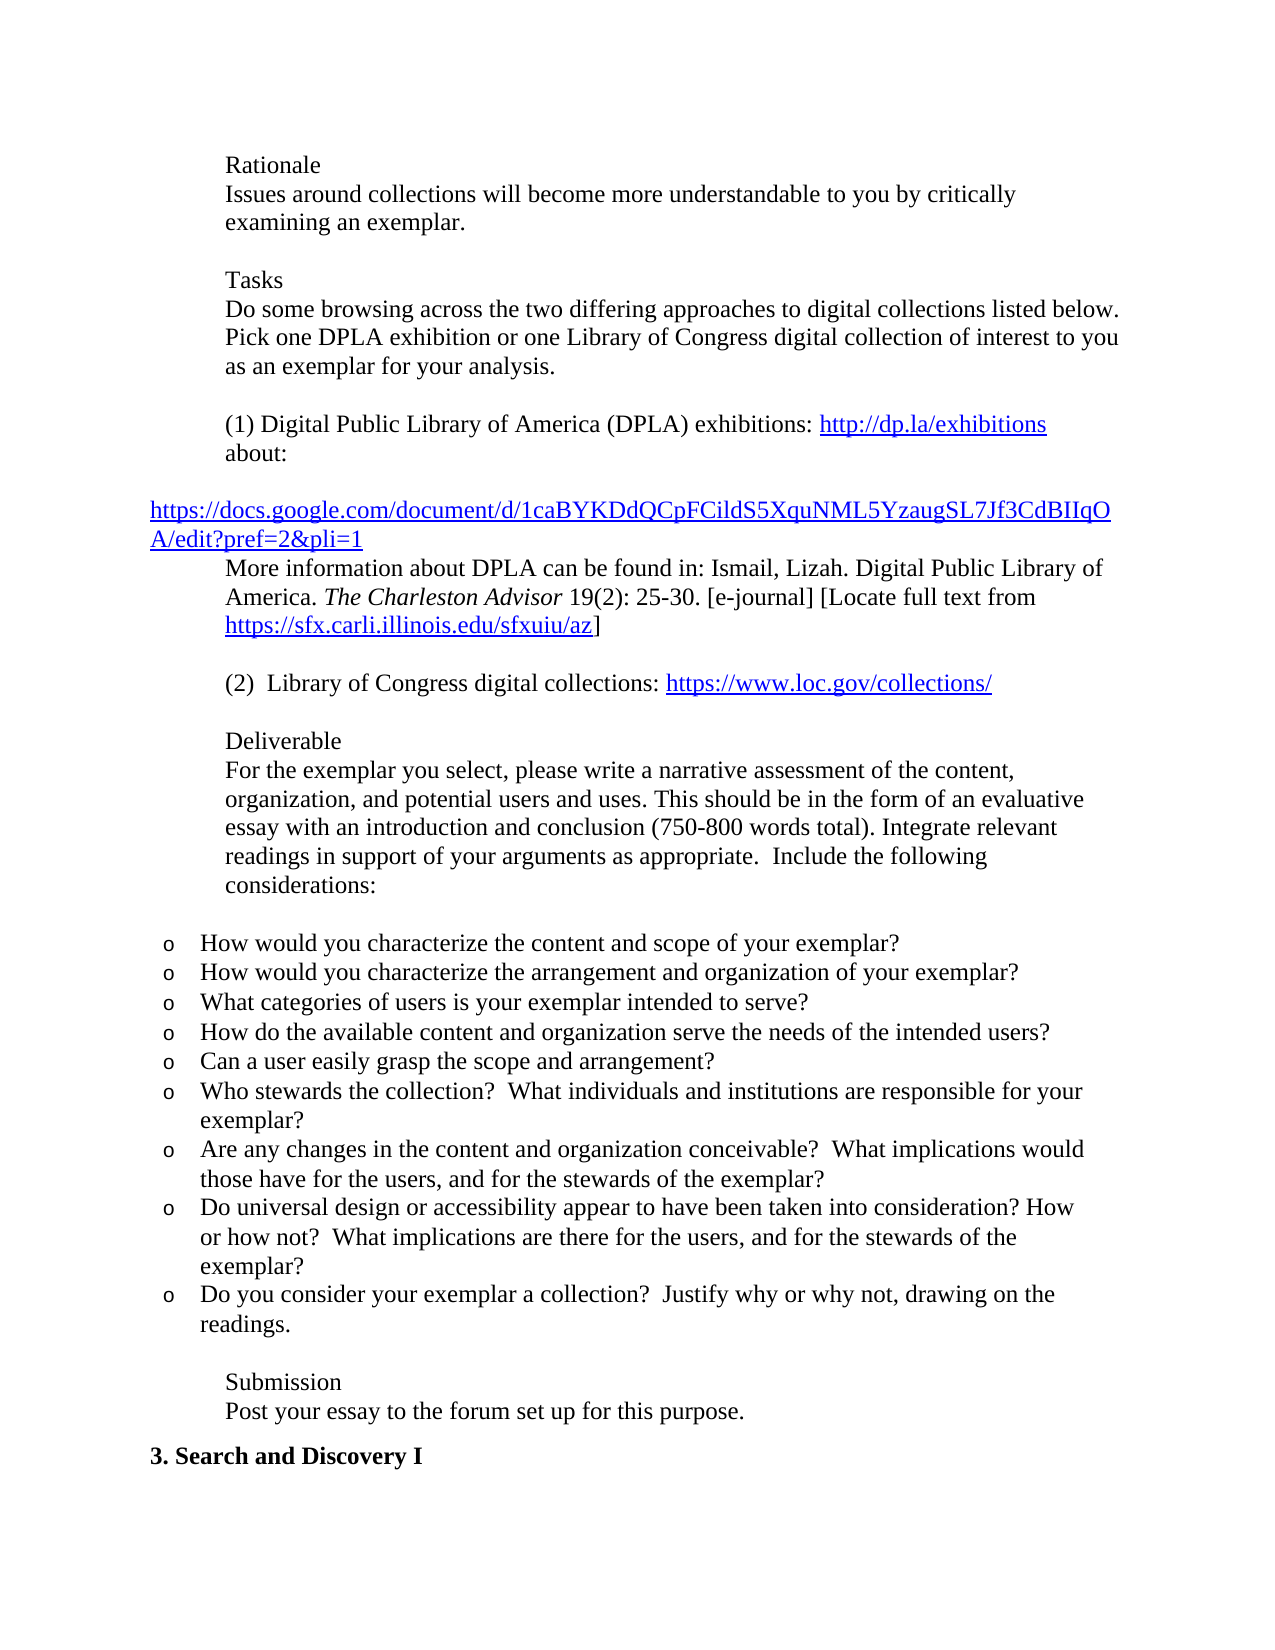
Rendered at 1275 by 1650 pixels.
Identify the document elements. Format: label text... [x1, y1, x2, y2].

text 3. Search and Discovery I [150, 1441, 1125, 1470]
text Rationale Issues around collections will become more understandable to you by critically examining an exemplar. Tasks Do some browsing across the two differing approaches to digital collections listed below. Pick one DPLA exhibition or one Library of Congress digital collection of interest to you as an exemplar for your analysis. [150, 150, 1125, 380]
list How would you characterize the arrangement and organization of your exemplar? [162, 957, 1100, 987]
list Do you consider your exemplar a collection? Justify why or why not, drawing on the readings. [162, 1279, 1100, 1338]
text (2) Library of Congress digital collections: https://www.loc.gov/collections/ [150, 668, 1125, 697]
list Who stewards the collection? What individuals and institutions are responsible for your exemplar? [162, 1076, 1100, 1134]
list How would you characterize the content and scope of your exemplar? [162, 928, 1100, 957]
list Do universal design or accessibility appear to have been taken into consideration? How or how not? What implications are there for the users, and for the stewards of the exemplar? [162, 1192, 1100, 1279]
text Submission Post your essay to the forum set up for this purpose. [150, 1367, 1125, 1424]
text (1) Digital Public Library of America (DPLA) exhibitions: http://dp.la/exhibitions about: https://docs.google.com/document/d/1caBYKDdQCpFCildS5XquNML5YzaugSL7Jf3CdBIIqOA/edit?pref=2&pli=1 More information about DPLA can be found in: Ismail, Lizah. Digital Public Library of America. The Charleston Advisor 19(2): 25-30. [e-journal] [Locate full text from https://sfx.carli.illinois.edu/sfxuiu/az] [150, 409, 1125, 639]
list What categories of users is your exemplar intended to serve? [162, 987, 1100, 1017]
text Deliverable For the exemplar you select, please write a narrative assessment of the content, organization, and potential users and uses. This should be in the form of an evaluative essay with an introduction and conclusion (750-800 words total). Integrate relevant readings in support of your arguments as appropriate. Include the following considerations: [150, 726, 1125, 899]
list How do the available content and organization serve the needs of the intended users? [162, 1017, 1100, 1046]
list Are any changes in the content and organization conceivable? What implications would those have for the users, and for the stewards of the exemplar? [162, 1134, 1100, 1192]
list Can a user easily grasp the scope and arrangement? [162, 1046, 1100, 1076]
